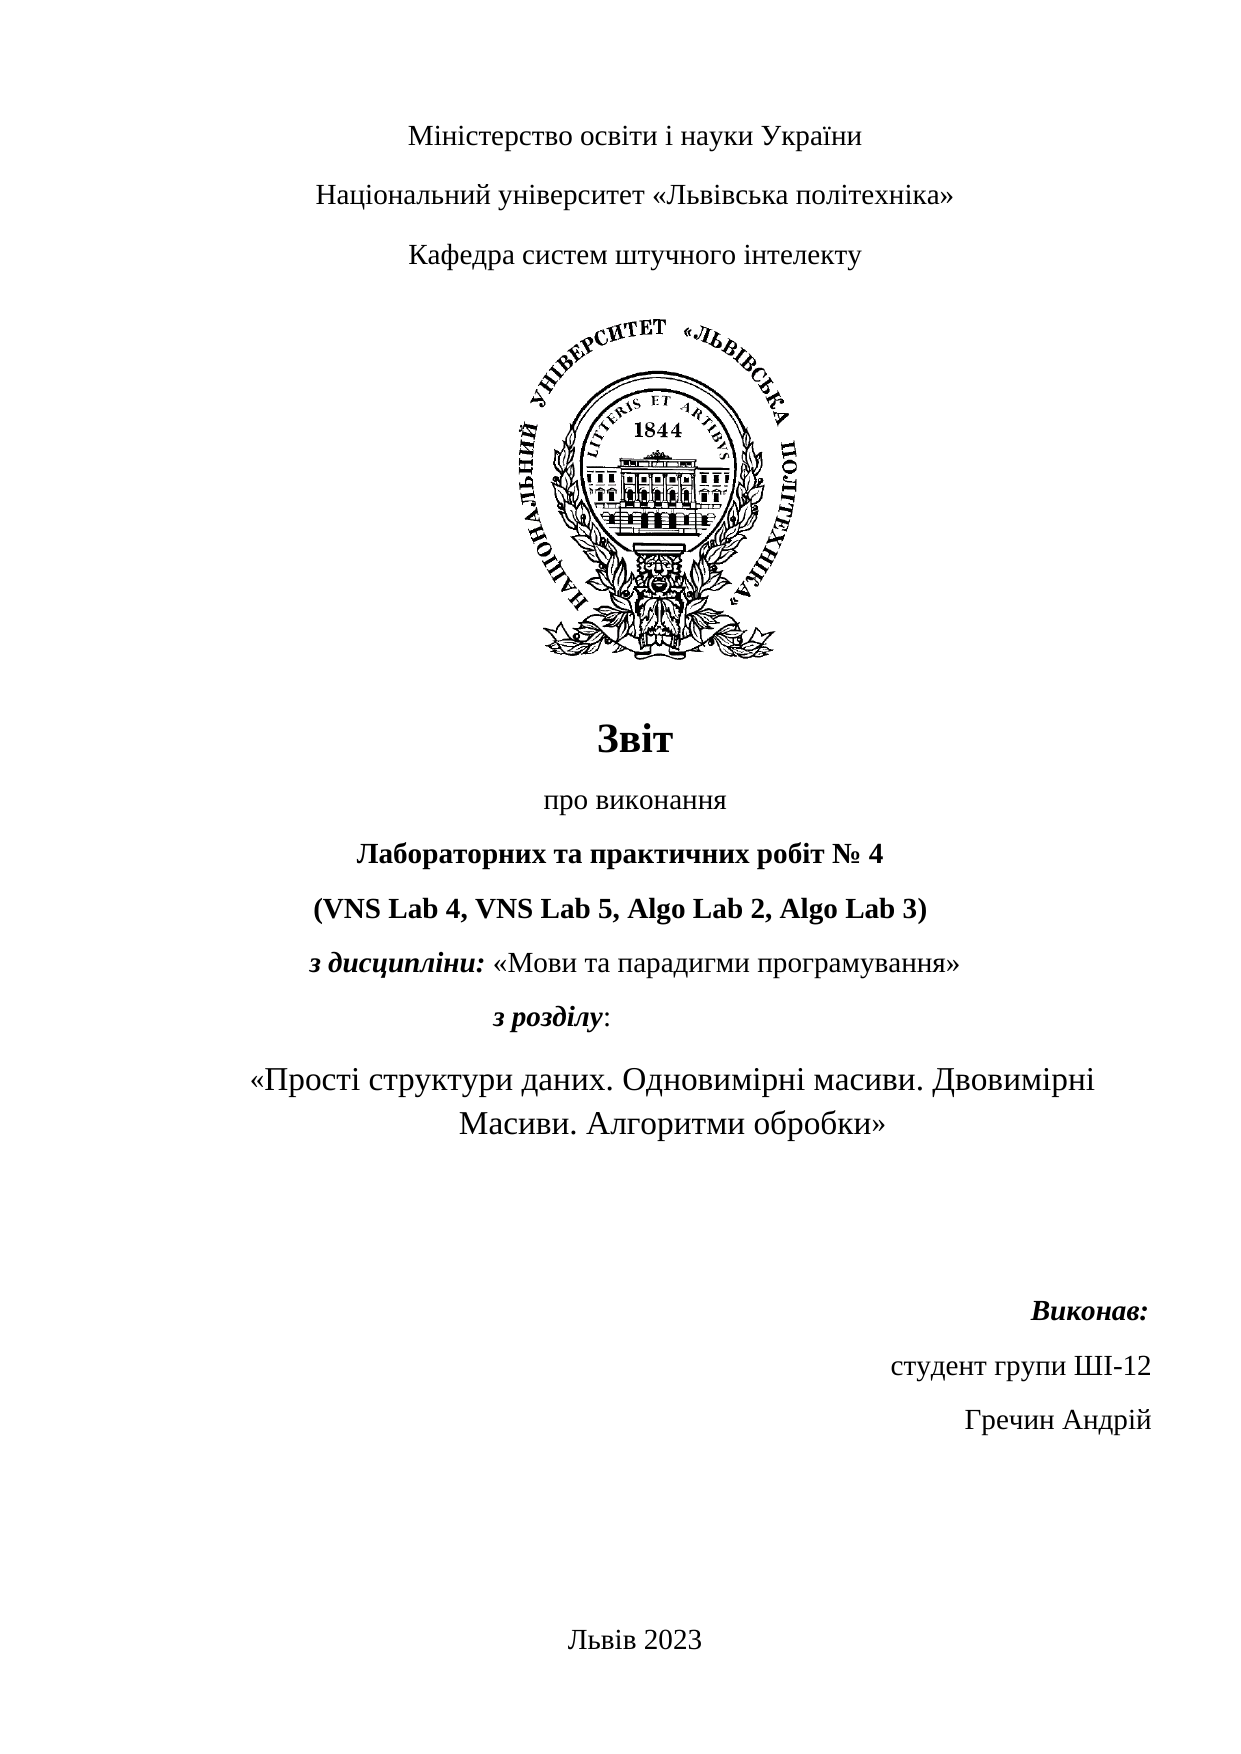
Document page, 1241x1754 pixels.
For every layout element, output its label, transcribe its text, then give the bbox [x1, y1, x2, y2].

picture [518, 319, 797, 662]
text Звіт [118, 713, 1152, 761]
text Виконав: [118, 1293, 1152, 1327]
text «Прості структури даних. Одновимірні масиви. Двовимірні Масиви. Алгоритми обробки» [193, 1059, 1152, 1141]
text Лабораторних та практичних робіт № 4 [118, 836, 1152, 870]
text про виконання [118, 782, 1152, 816]
text з розділу: [418, 999, 1152, 1033]
text (VNS Lab 4, VNS Lab 5, Algo Lab 2, Algo Lab 3) [118, 891, 1152, 924]
text Кафедра систем штучного інтелекту [118, 237, 1152, 270]
text Міністерство освіти і науки України [118, 118, 1152, 152]
text Гречин Андрій [118, 1402, 1152, 1436]
text з дисципліни: «Мови та парадигми програмування» [118, 945, 1152, 979]
text Національний університет «Львівська політехніка» [118, 177, 1152, 211]
text студент групи ШІ-12 [118, 1348, 1152, 1381]
